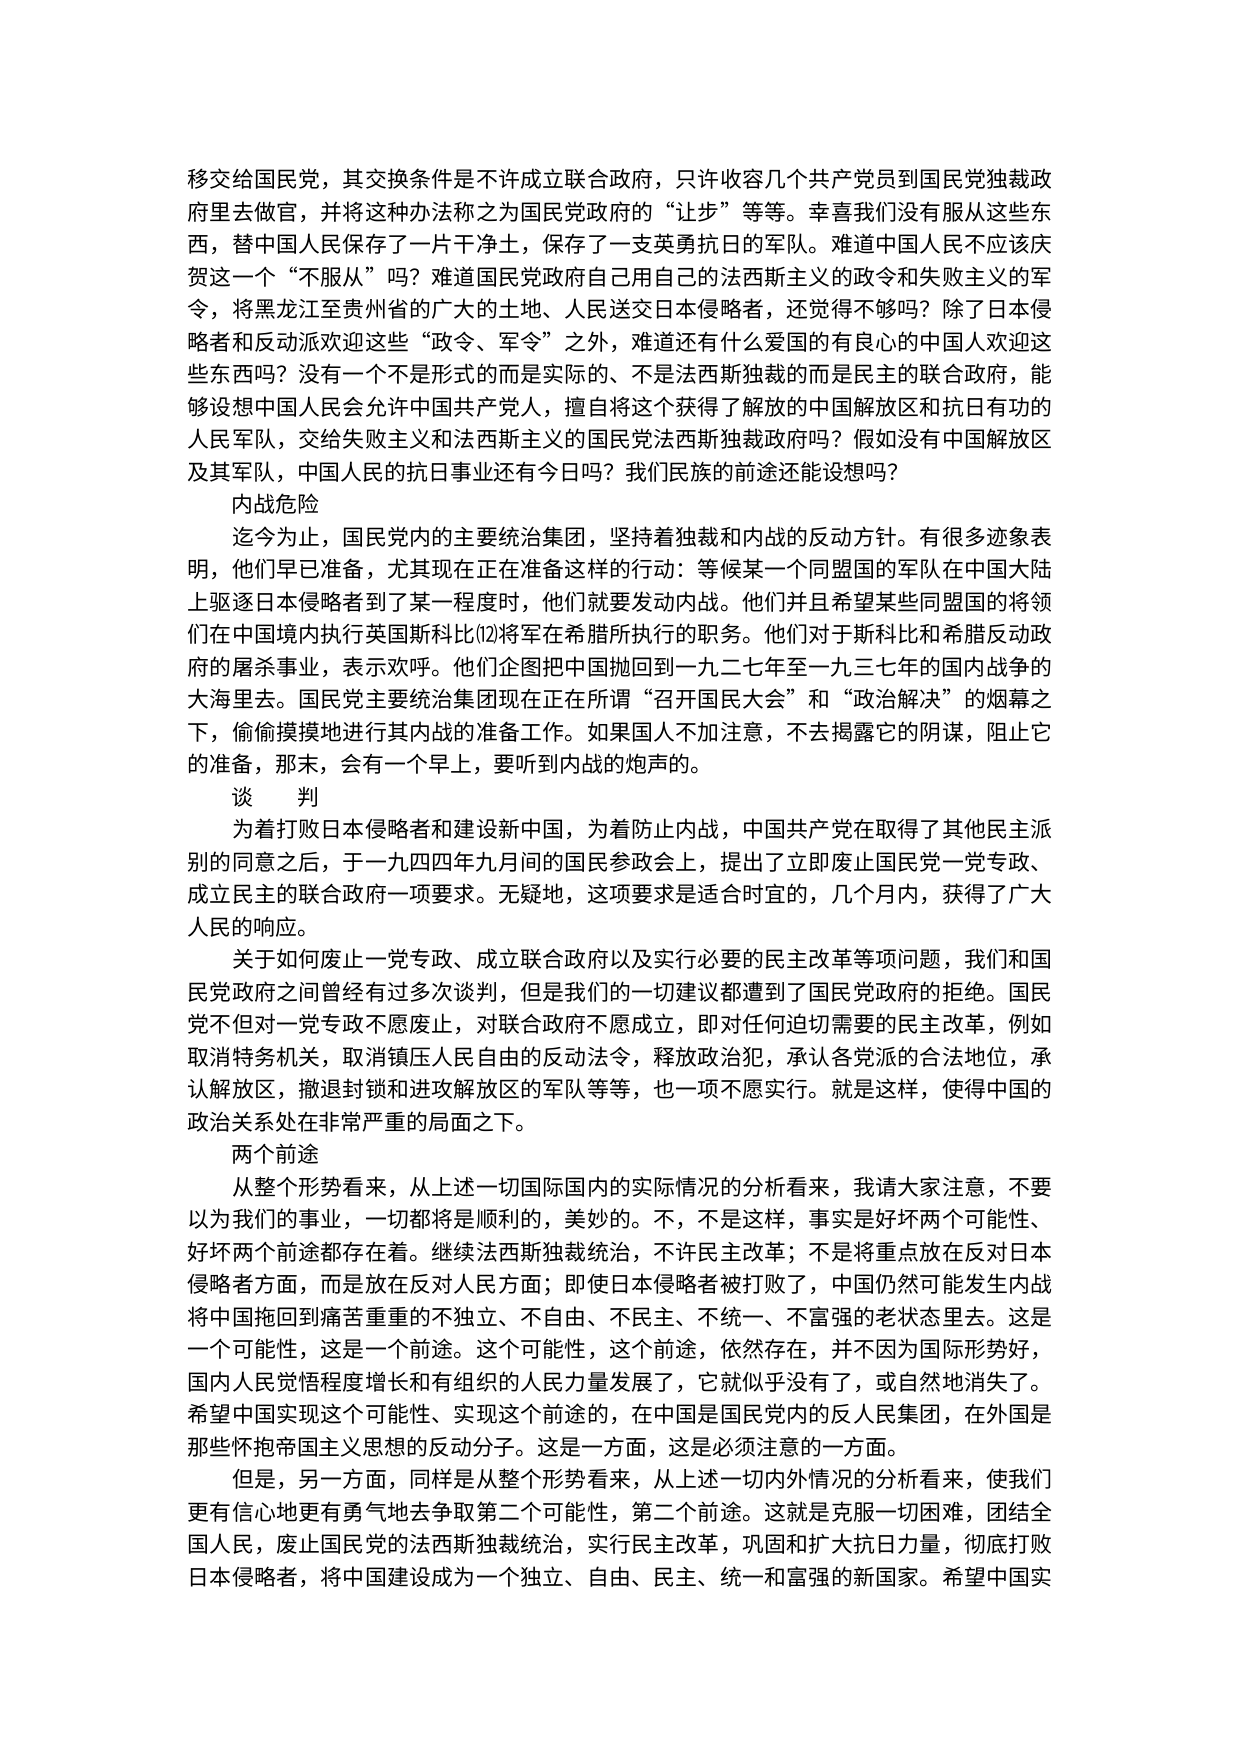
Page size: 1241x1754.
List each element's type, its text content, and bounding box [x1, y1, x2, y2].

text 关于如何废止一党专政、成立联合政府以及实行必要的民主改革等项问题，我们和国民党政府之间曾经有过多次谈判，但是我们的一切建议都遭到了国民党政府的拒绝。国民党不但对一党专政不愿废止，对联合政府不愿成立，即对任何迫切需要的民主改革，例如，取消特务机关，取消镇压人民自由的反动法令，释放政治犯，承认各党派的合法地位，承认解放区，撤退封锁和进攻解放区的军队等等，也一项不愿实行。就是这样，使得中国的政治关系处在非常严重的局面之下。 [187, 942, 1053, 1137]
text 两个前途 [187, 1137, 1053, 1169]
text 迄今为止，国民党内的主要统治集团，坚持着独裁和内战的反动方针。有很多迹象表明，他们早已准备，尤其现在正在准备这样的行动：等候某一个同盟国的军队在中国大陆上驱逐日本侵略者到了某一程度时，他们就要发动内战。他们并且希望某些同盟国的将领们在中国境内执行英国斯科比⑿将军在希腊所执行的职务。他们对于斯科比和希腊反动政府的屠杀事业，表示欢呼。他们企图把中国抛回到一九二七年至一九三七年的国内战争的大海里去。国民党主要统治集团现在正在所谓“召开国民大会”和“政治解决”的烟幕之下，偷偷摸摸地进行其内战的准备工作。如果国人不加注意，不去揭露它的阴谋，阻止它的准备，那末，会有一个早上，要听到内战的炮声的。 [187, 519, 1053, 779]
text 从整个形势看来，从上述一切国际国内的实际情况的分析看来，我请大家注意，不要以为我们的事业，一切都将是顺利的，美妙的。不，不是这样，事实是好坏两个可能性、好坏两个前途都存在着。继续法西斯独裁统治，不许民主改革；不是将重点放在反对日本侵略者方面，而是放在反对人民方面；即使日本侵略者被打败了，中国仍然可能发生内战，将中国拖回到痛苦重重的不独立、不自由、不民主、不统一、不富强的老状态里去。这是一个可能性，这是一个前途。这个可能性，这个前途，依然存在，并不因为国际形势好，国内人民觉悟程度增长和有组织的人民力量发展了，它就似乎没有了，或自然地消失了。希望中国实现这个可能性、实现这个前途的，在中国是国民党内的反人民集团，在外国是那些怀抱帝国主义思想的反动分子。这是一方面，这是必须注意的一方面。 [187, 1169, 1053, 1462]
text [187, 1462, 1053, 1592]
text 为着打败日本侵略者和建设新中国，为着防止内战，中国共产党在取得了其他民主派别的同意之后，于一九四四年九月间的国民参政会上，提出了立即废止国民党一党专政、成立民主的联合政府一项要求。无疑地，这项要求是适合时宜的，几个月内，获得了广大人民的响应。 [187, 812, 1053, 942]
text 谈 判 [187, 779, 1053, 812]
text 内战危险 [187, 487, 1053, 519]
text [187, 162, 1053, 487]
